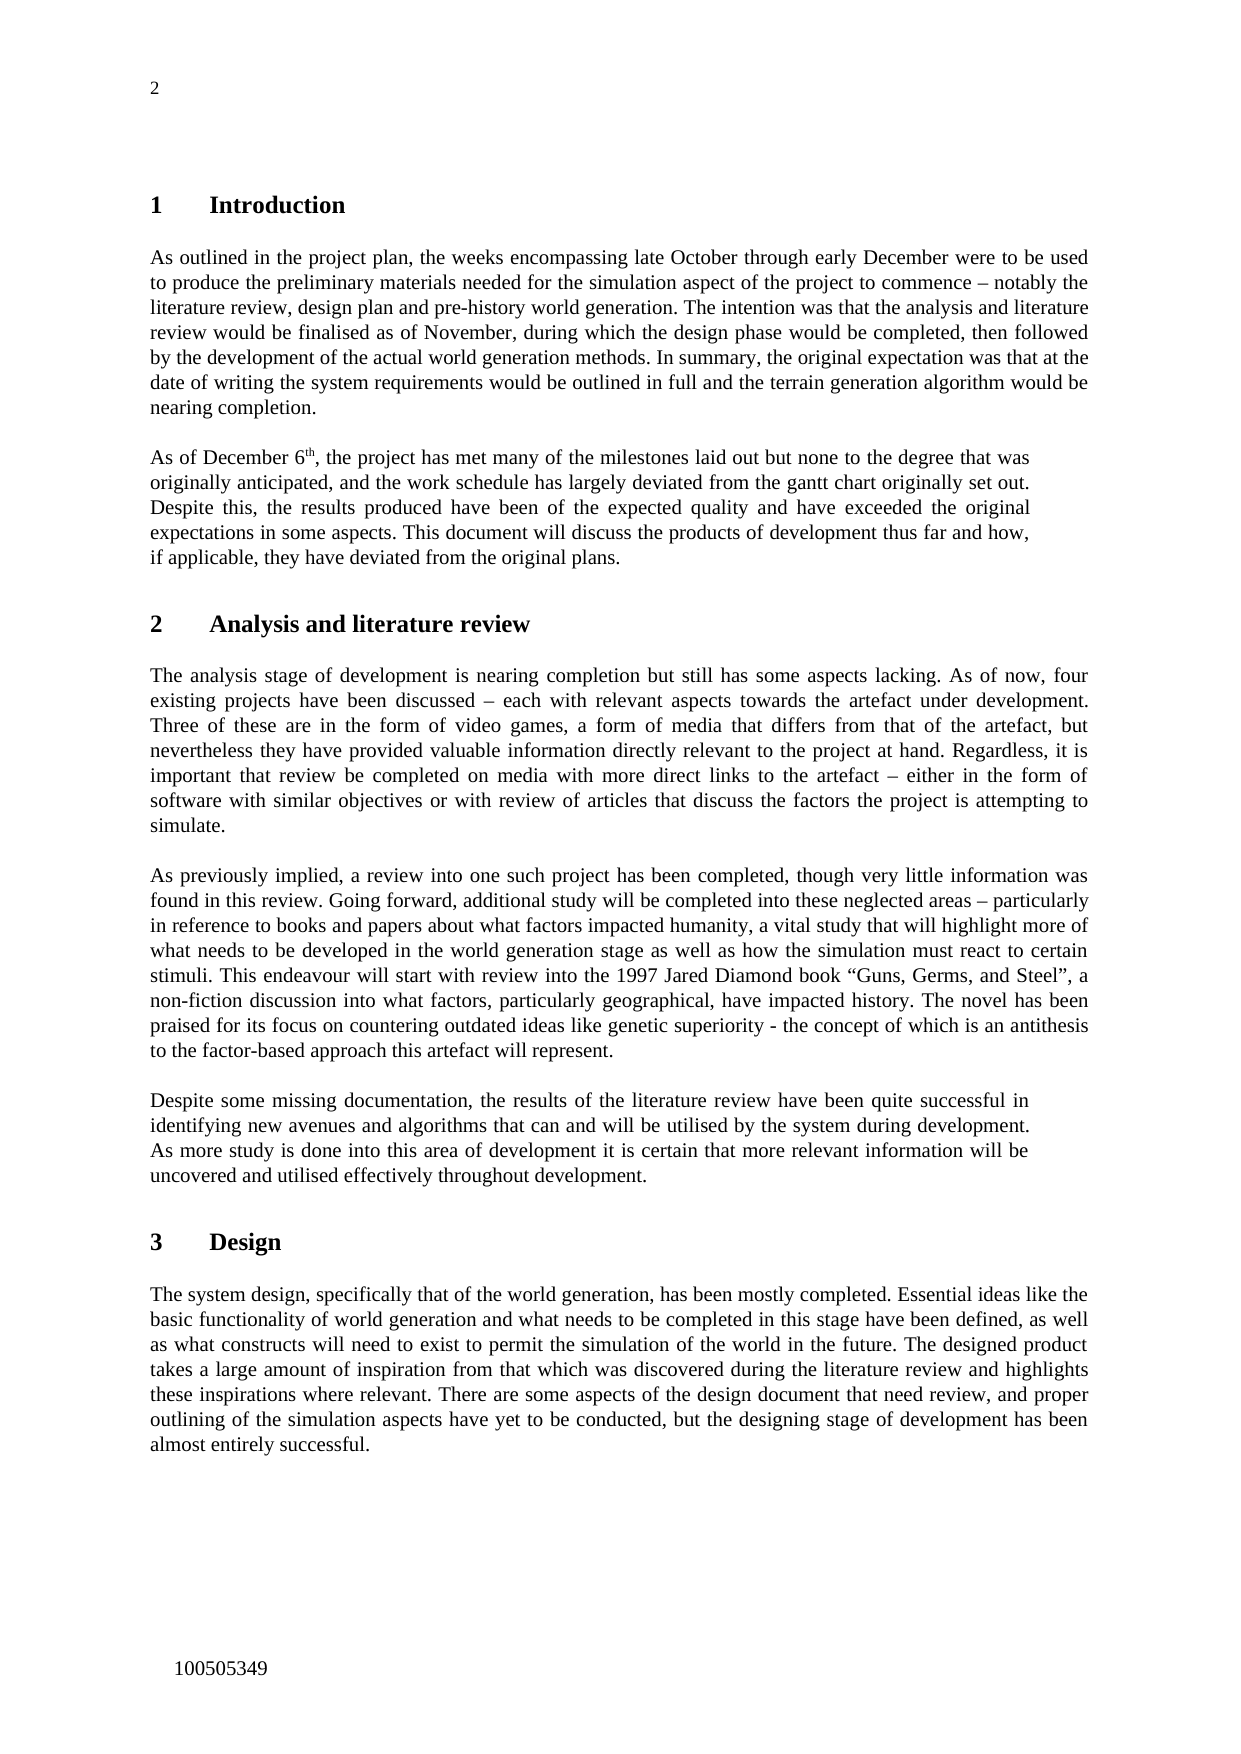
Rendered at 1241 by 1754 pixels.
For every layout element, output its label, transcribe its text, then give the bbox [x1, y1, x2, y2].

subtitle Analysis and literature review [150, 606, 1090, 637]
text Despite some missing documentation, the results of the literature review have been quite successful in identifying new avenues and algorithms that can and will be utilised by the system during development. As more study is done into this area of development it is certain that more relevant information will be uncovered and utilised effectively throughout development. [150, 1087, 1031, 1187]
subtitle Design [150, 1225, 1090, 1256]
text As previously implied, a review into one such project has been completed, though very little information was found in this review. Going forward, additional study will be completed into these neglected areas – particularly in reference to books and papers about what factors impacted humanity, a vital study that will highlight more of what needs to be developed in the world generation stage as well as how the simulation must react to certain stimuli. This endeavour will start with review into the 1997 Jared Diamond book “Guns, Germs, and Steel”, a non-fiction discussion into what factors, particularly geographical, have impacted history. The novel has been praised for its focus on countering outdated ideas like genetic superiority - the concept of which is an antithesis to the factor-based approach this artefact will represent. [150, 862, 1090, 1062]
text As of December 6th, the project has met many of the milestones laid out but none to the degree that was originally anticipated, and the work schedule has largely deviated from the gantt chart originally set out. Despite this, the results produced have been of the expected quality and have exceeded the original expectations in some aspects. This document will discuss the products of development thus far and how, if applicable, they have deviated from the original plans. [150, 444, 1031, 569]
subtitle Introduction [150, 187, 1090, 219]
text The analysis stage of development is nearing completion but still has some aspects lacking. As of now, four existing projects have been discussed – each with relevant aspects towards the artefact under development. Three of these are in the form of video games, a form of media that differs from that of the artefact, but nevertheless they have provided valuable information directly relevant to the project at hand. Regardless, it is important that review be completed on media with more direct links to the artefact – either in the form of software with similar objectives or with review of articles that discuss the factors the project is attempting to simulate. [150, 662, 1090, 837]
text As outlined in the project plan, the weeks encompassing late October through early December were to be used to produce the preliminary materials needed for the simulation aspect of the project to commence – notably the literature review, design plan and pre-history world generation. The intention was that the analysis and literature review would be finalised as of November, during which the design phase would be completed, then followed by the development of the actual world generation methods. In summary, the original expectation was that at the date of writing the system requirements would be outlined in full and the terrain generation algorithm would be nearing completion. [150, 244, 1090, 419]
